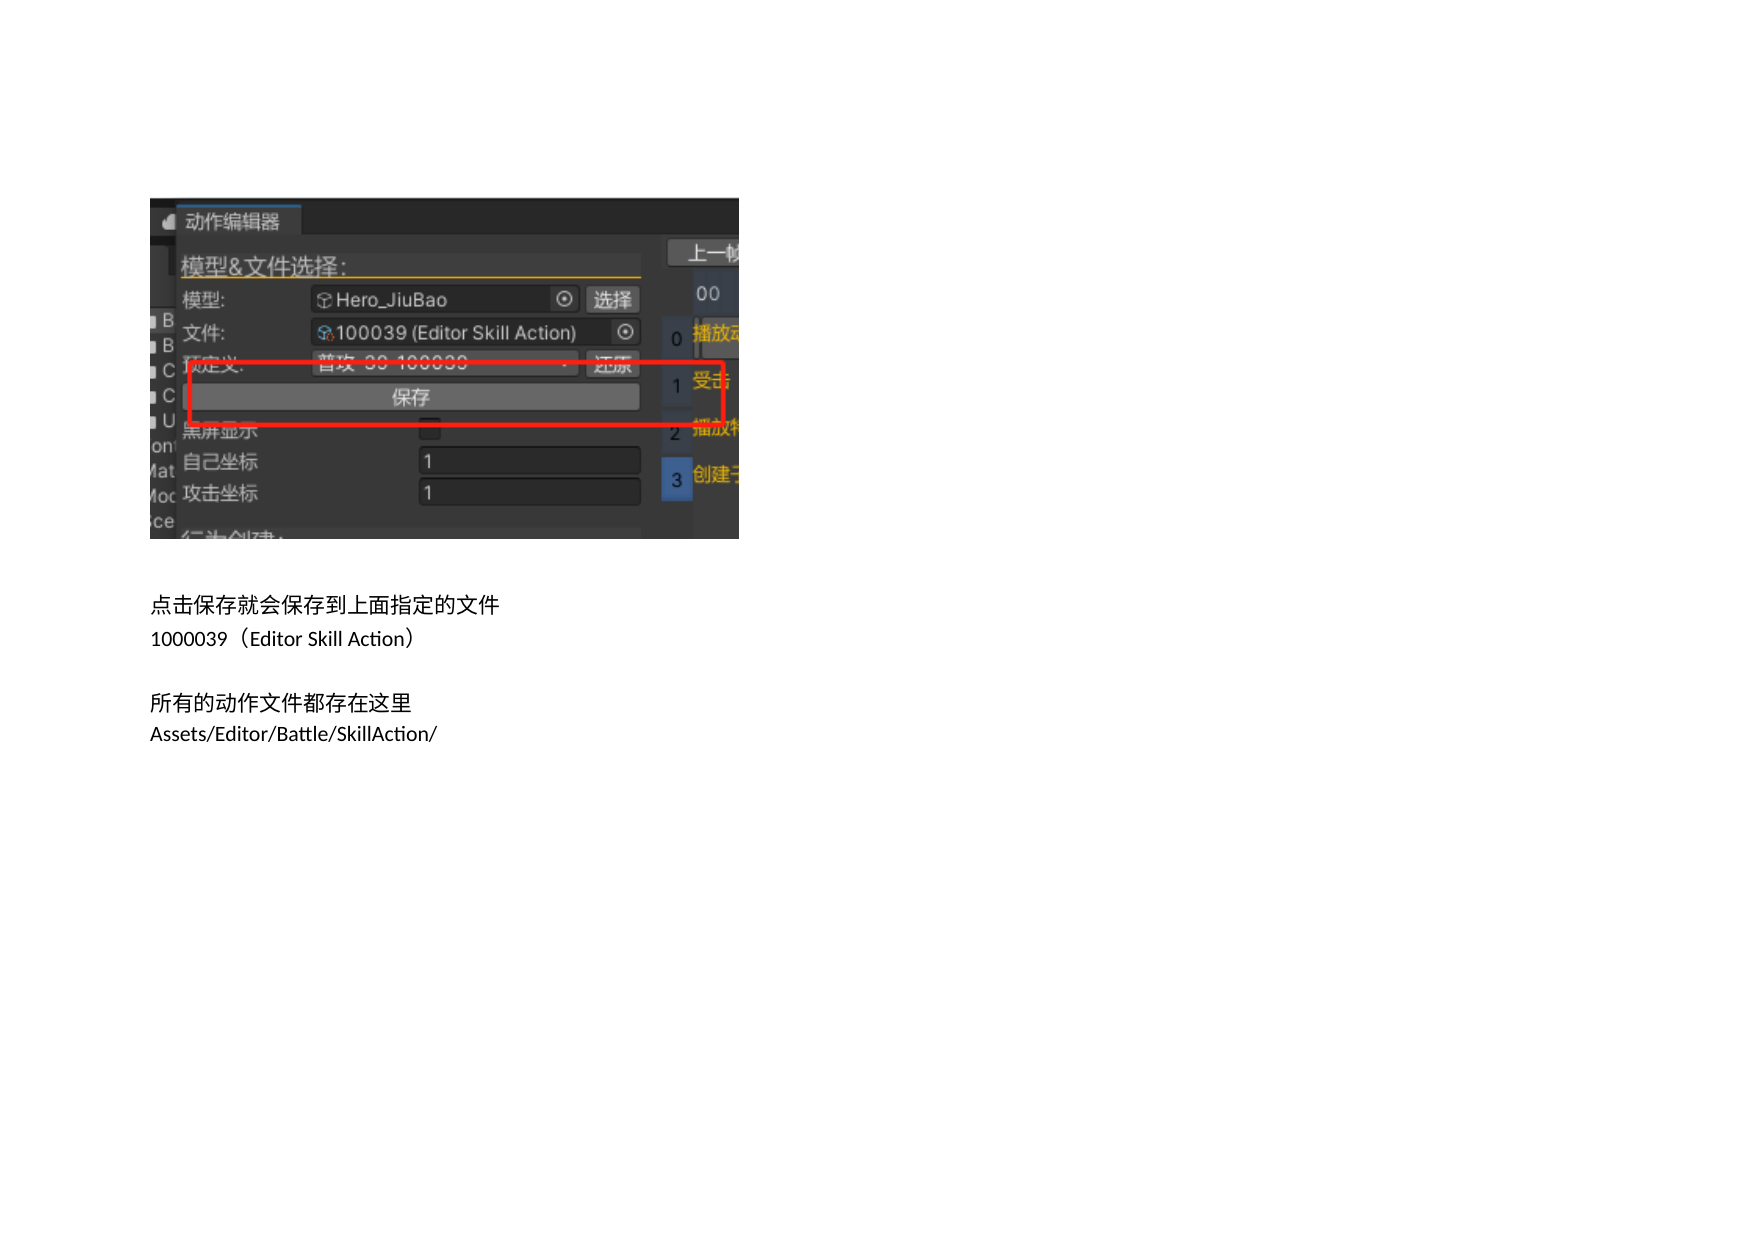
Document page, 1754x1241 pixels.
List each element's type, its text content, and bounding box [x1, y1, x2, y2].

picture [150, 197, 739, 539]
text 所有的动作文件都存在这里 [150, 685, 1604, 718]
text 1000039（Editor Skill Action） [150, 620, 1604, 653]
text 点击保存就会保存到上面指定的文件 [150, 588, 1604, 620]
text Assets/Editor/Battle/SkillAction/ [150, 718, 1604, 750]
